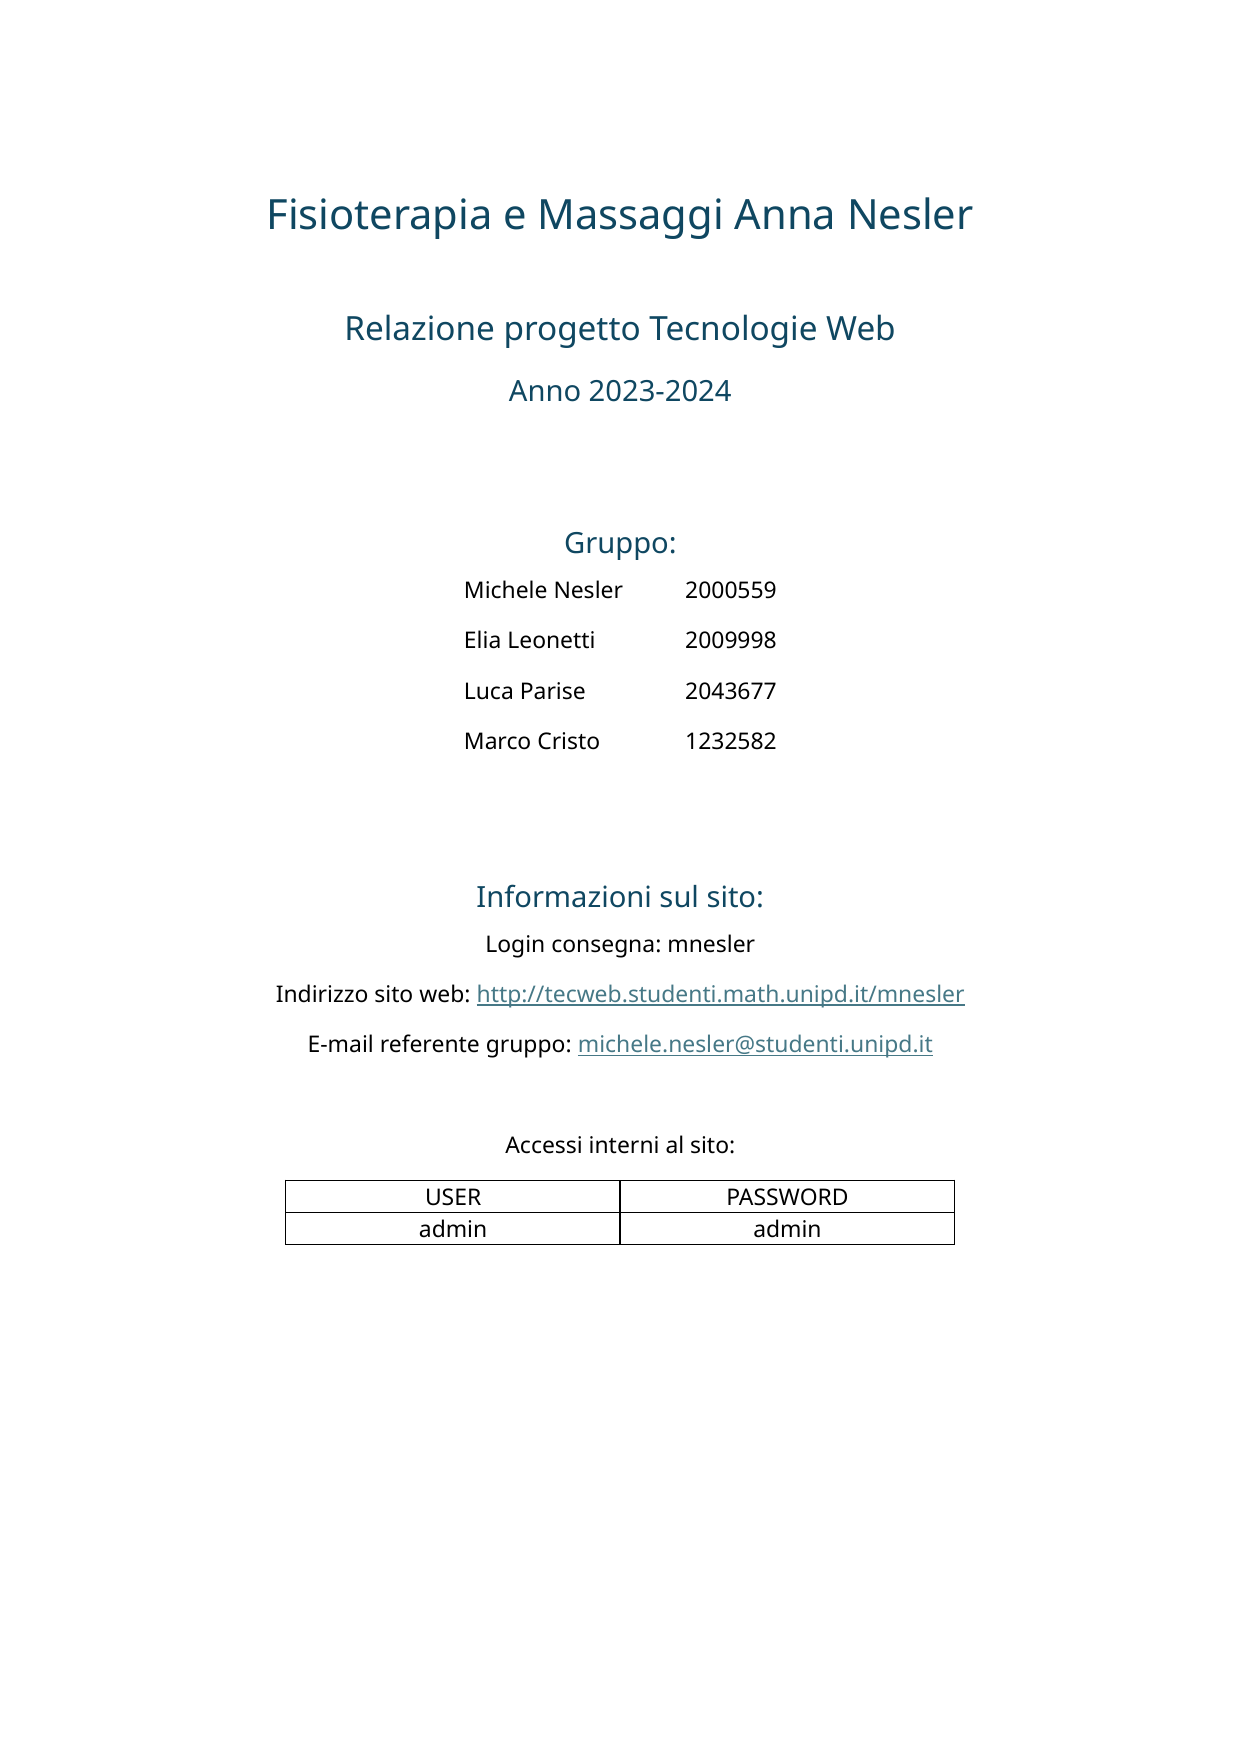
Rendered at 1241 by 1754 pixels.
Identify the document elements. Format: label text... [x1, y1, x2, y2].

table_cell admin [286, 1213, 619, 1244]
subtitle Relazione progetto Tecnologie Web [118, 305, 1122, 351]
text E-mail referente gruppo: michele.nesler@studenti.unipd.it [118, 1028, 1122, 1059]
subtitle Informazioni sul sito: [118, 876, 1122, 916]
table_header PASSWORD [621, 1181, 954, 1212]
text Login consegna: mnesler [118, 927, 1122, 959]
table_header USER [286, 1181, 619, 1212]
text Luca Parise 2043677 [118, 675, 1122, 706]
subtitle Gruppo: [118, 523, 1122, 562]
table_cell admin [621, 1213, 954, 1244]
text Michele Nesler 2000559 [118, 574, 1122, 605]
text Accessi interni al sito: [118, 1129, 1122, 1160]
text Indirizzo sito web: http://tecweb.studenti.math.unipd.it/mnesler [118, 978, 1122, 1009]
text Marco Cristo 1232582 [118, 725, 1122, 756]
text Elia Leonetti 2009998 [118, 624, 1122, 656]
subtitle Fisioterapia e Massaggi Anna Nesler [118, 185, 1122, 242]
subtitle Anno 2023-2024 [118, 371, 1122, 410]
